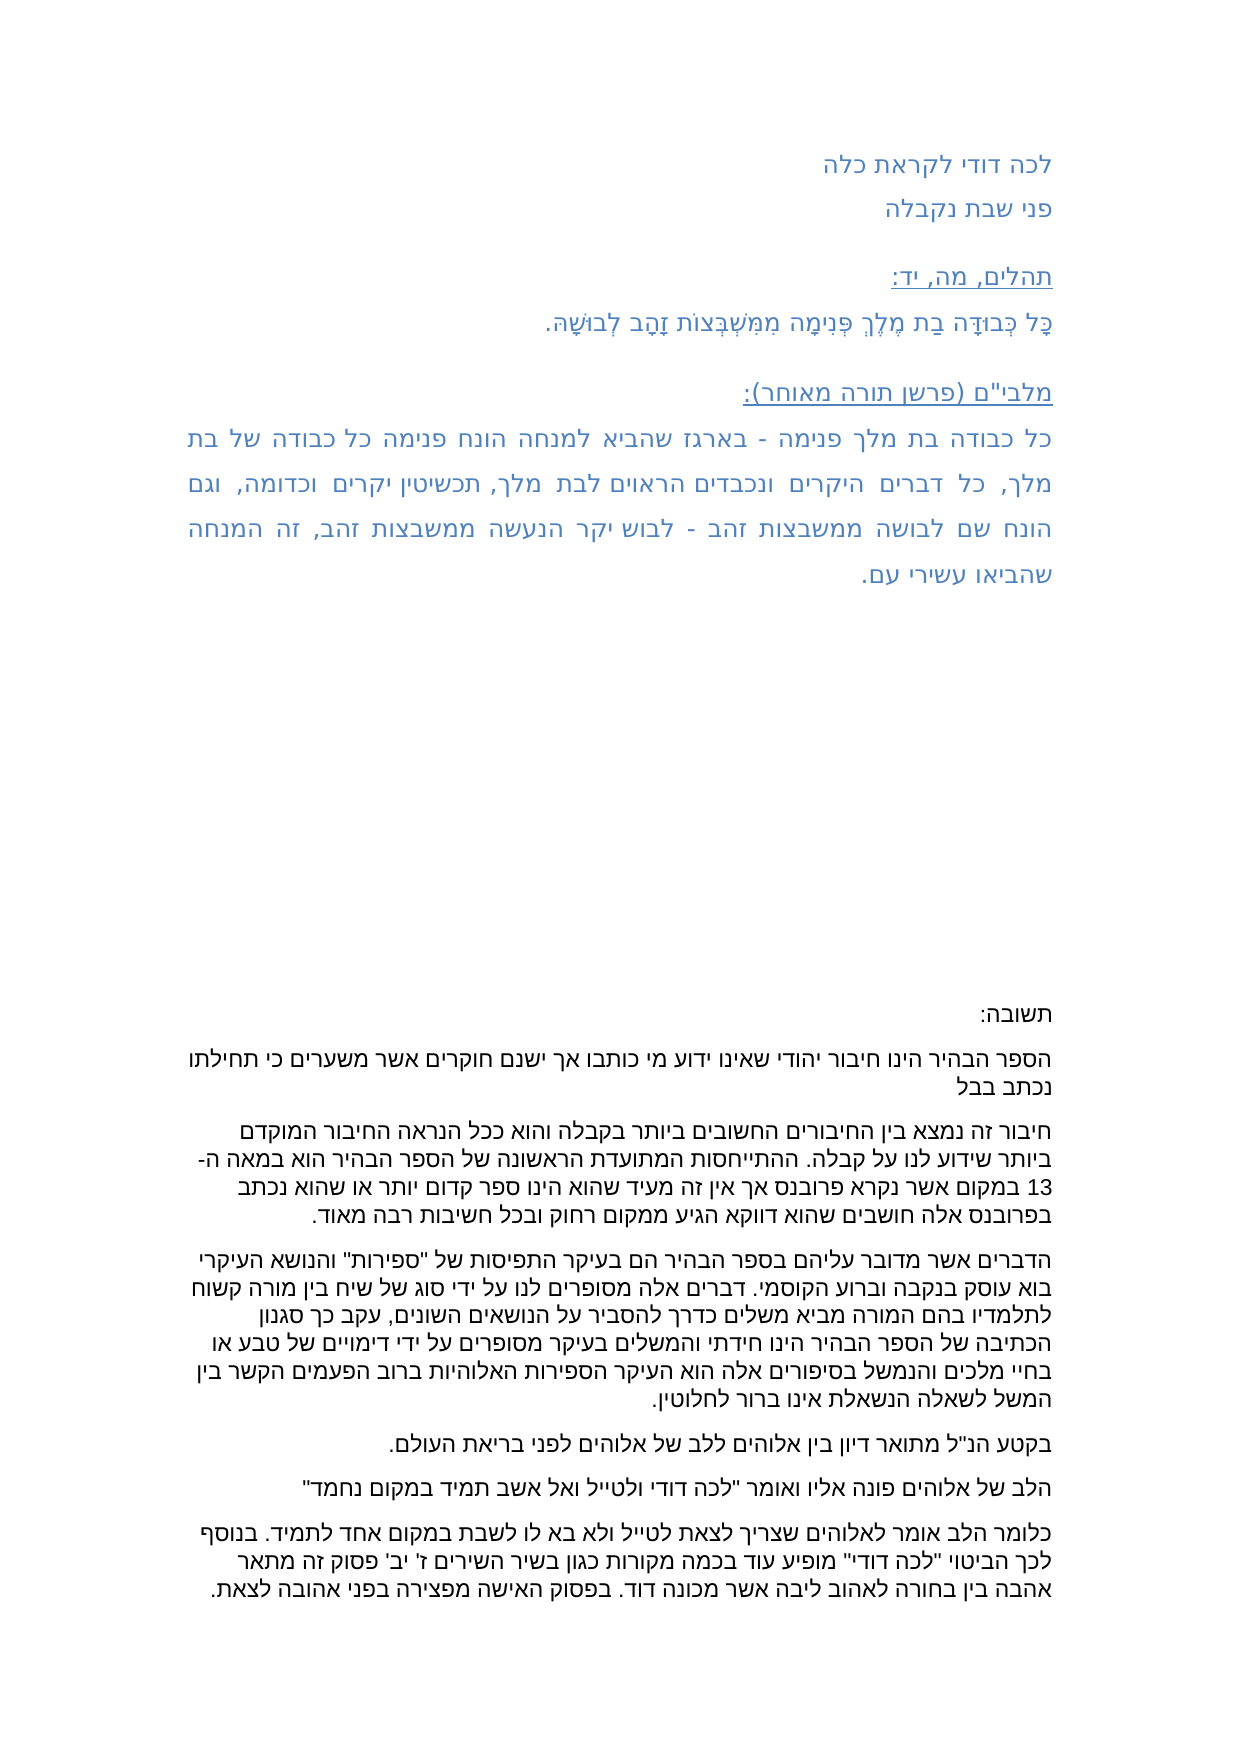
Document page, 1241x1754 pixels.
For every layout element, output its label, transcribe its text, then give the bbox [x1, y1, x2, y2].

text כָּל כְּבוּדָּה בַת מֶלֶךְ פְּנִימָה מִמִּשְׁבְּצוֹת זָהָב לְבוּשָׁהּ.​ [187, 308, 1053, 338]
text מלבי"ם (פרשן תורה מאוחר)​: [187, 378, 1053, 409]
text הדברים אשר מדובר עליהם בספר הבהיר הם בעיקר התפיסות של "ספירות" והנושא העיקרי בוא עוסק בנקבה וברוע הקוסמי. דברים אלה מסופרים לנו על ידי סוג של שיח בין מורה קשוח לתלמדיו בהם המורה מביא משלים כדרך להסביר על הנושאים השונים, עקב כך סגנון הכתיבה של הספר הבהיר הינו חידתי והמשלים בעיקר מסופרים על ידי דימויים של טבע או בחיי מלכים והנמשל בסיפורים אלה הוא העיקר הספירות האלוהיות ברוב הפעמים הקשר בין המשל לשאלה הנשאלת אינו ברור לחלוטין. [187, 1247, 1053, 1413]
text פני שבת נקבלה​ [187, 194, 1053, 223]
text הספר הבהיר הינו חיבור יהודי שאינו ידוע מי כותבו אך ישנם חוקרים אשר משערים כי תחילתו נכתב בבל [187, 1046, 1053, 1100]
text כל כבודה בת מלך פנימה - בארגז שהביא למנחה הונח פנימה כל כבודה של בת מלך, כל דברים היקרים ונכבדים הראוים לבת מלך, תכשיטין יקרים וכדומה, וגם הונח שם לבושה ממשבצות זהב - לבוש יקר הנעשה ממשבצות זהב, זה המנחה שהביאו עשירי עם.​ [187, 424, 1053, 590]
text תהלים, מה, יד:​ [187, 262, 1053, 293]
text תשובה: [187, 1001, 1053, 1028]
text חיבור זה נמצא בין החיבורים החשובים ביותר בקבלה והוא ככל הנראה החיבור המוקדם ביותר שידוע לנו על קבלה. ההתייחסות המתועדת הראשונה של הספר הבהיר הוא במאה ה-13 במקום אשר נקרא פרובנס אך אין זה מעיד שהוא הינו ספר קדום יותר או שהוא נכתב בפרובנס אלה חושבים שהוא דווקא הגיע ממקום רחוק ובכל חשיבות רבה מאוד. [187, 1118, 1053, 1228]
text בקטע הנ"ל מתואר דיון בין אלוהים ללב של אלוהים לפני בריאת העולם. [187, 1431, 1053, 1457]
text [187, 1520, 1053, 1602]
text לכה דודי לקראת כלה​ [187, 150, 1053, 179]
text הלב של אלוהים פונה אליו ואומר "לכה דודי ולטייל ואל אשב תמיד במקום נחמד" [187, 1475, 1053, 1502]
